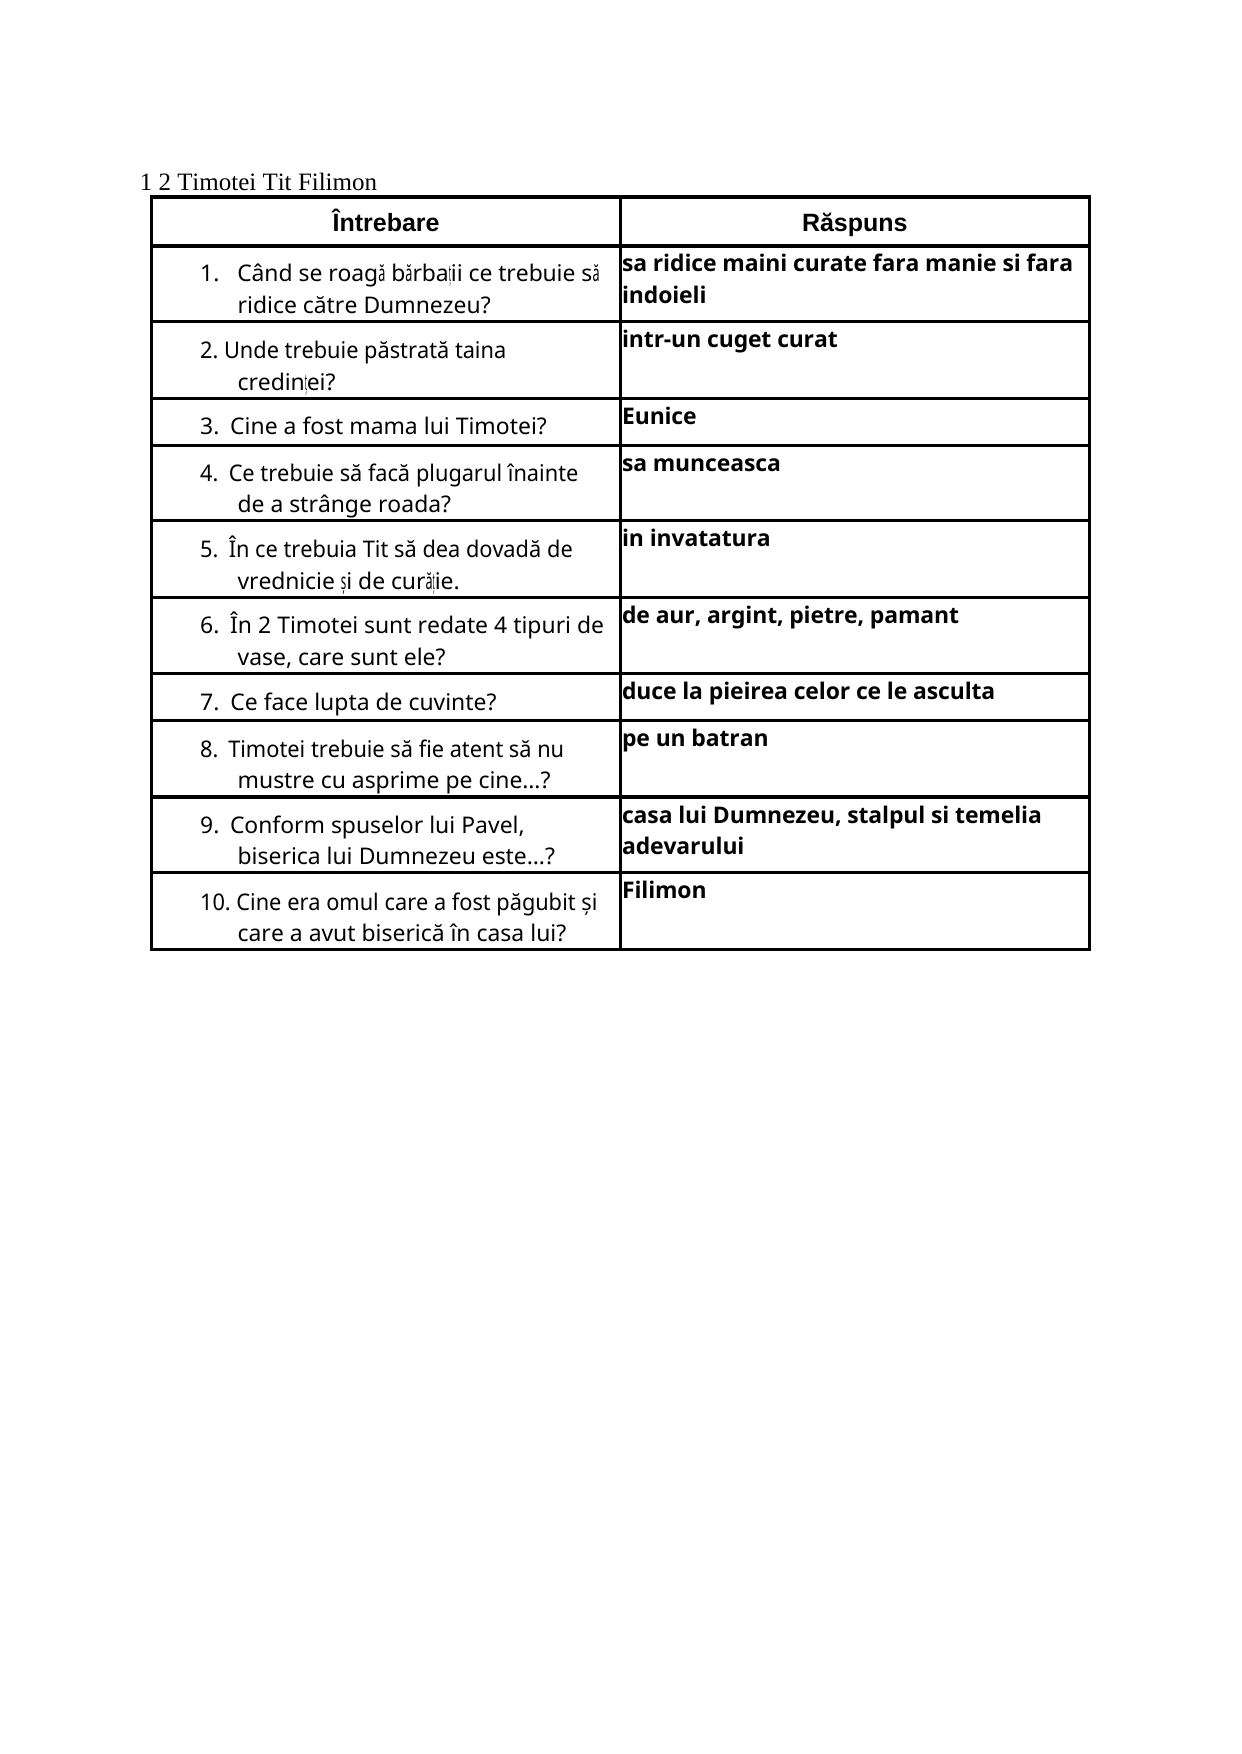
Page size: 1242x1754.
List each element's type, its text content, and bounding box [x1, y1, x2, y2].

table_cell 6. În 2 Timotei sunt redate 4 tipuri de vase, care sunt ele? [153, 599, 619, 672]
table_cell 3. Cine a fost mama lui Timotei? [153, 400, 619, 443]
table_cell Filimon [622, 874, 1088, 948]
table_cell de aur, argint, pietre, pamant [622, 599, 1088, 672]
table_cell in invatatura [622, 522, 1088, 596]
table_cell 7. Ce face lupta de cuvinte? [153, 675, 619, 719]
table_cell 8. Timotei trebuie să fie atent să nu mustre cu asprime pe cine…? [153, 722, 619, 795]
table_cell 9. Conform spuselor lui Pavel, biserica lui Dumnezeu este…? [153, 799, 619, 871]
table_header Întrebare [153, 199, 619, 244]
table_cell casa lui Dumnezeu, stalpul si temelia adevarului [622, 799, 1088, 871]
title 1 2 Timotei Tit Filimon [139, 167, 1102, 195]
table_cell sa ridice maini curate fara manie si fara indoieli [622, 248, 1088, 320]
table_cell sa munceasca [622, 447, 1088, 519]
table_cell intr-un cuget curat [622, 323, 1088, 397]
table_cell 5. În ce trebuia Tit să dea dovadă de vrednicie și de curăție. [153, 522, 619, 596]
table_cell duce la pieirea celor ce le asculta [622, 675, 1088, 719]
table_cell 10. Cine era omul care a fost păgubit și care a avut biserică în casa lui? [153, 874, 619, 948]
table_header Răspuns [622, 199, 1088, 244]
table_cell 1. Când se roagă bărbații ce trebuie să ridice către Dumnezeu? [153, 248, 619, 320]
table_cell pe un batran [622, 722, 1088, 795]
table_cell 2. Unde trebuie păstrată taina credinței? [153, 323, 619, 397]
table_cell 4. Ce trebuie să facă plugarul înainte de a strânge roada? [153, 447, 619, 519]
table_cell Eunice [622, 400, 1088, 443]
